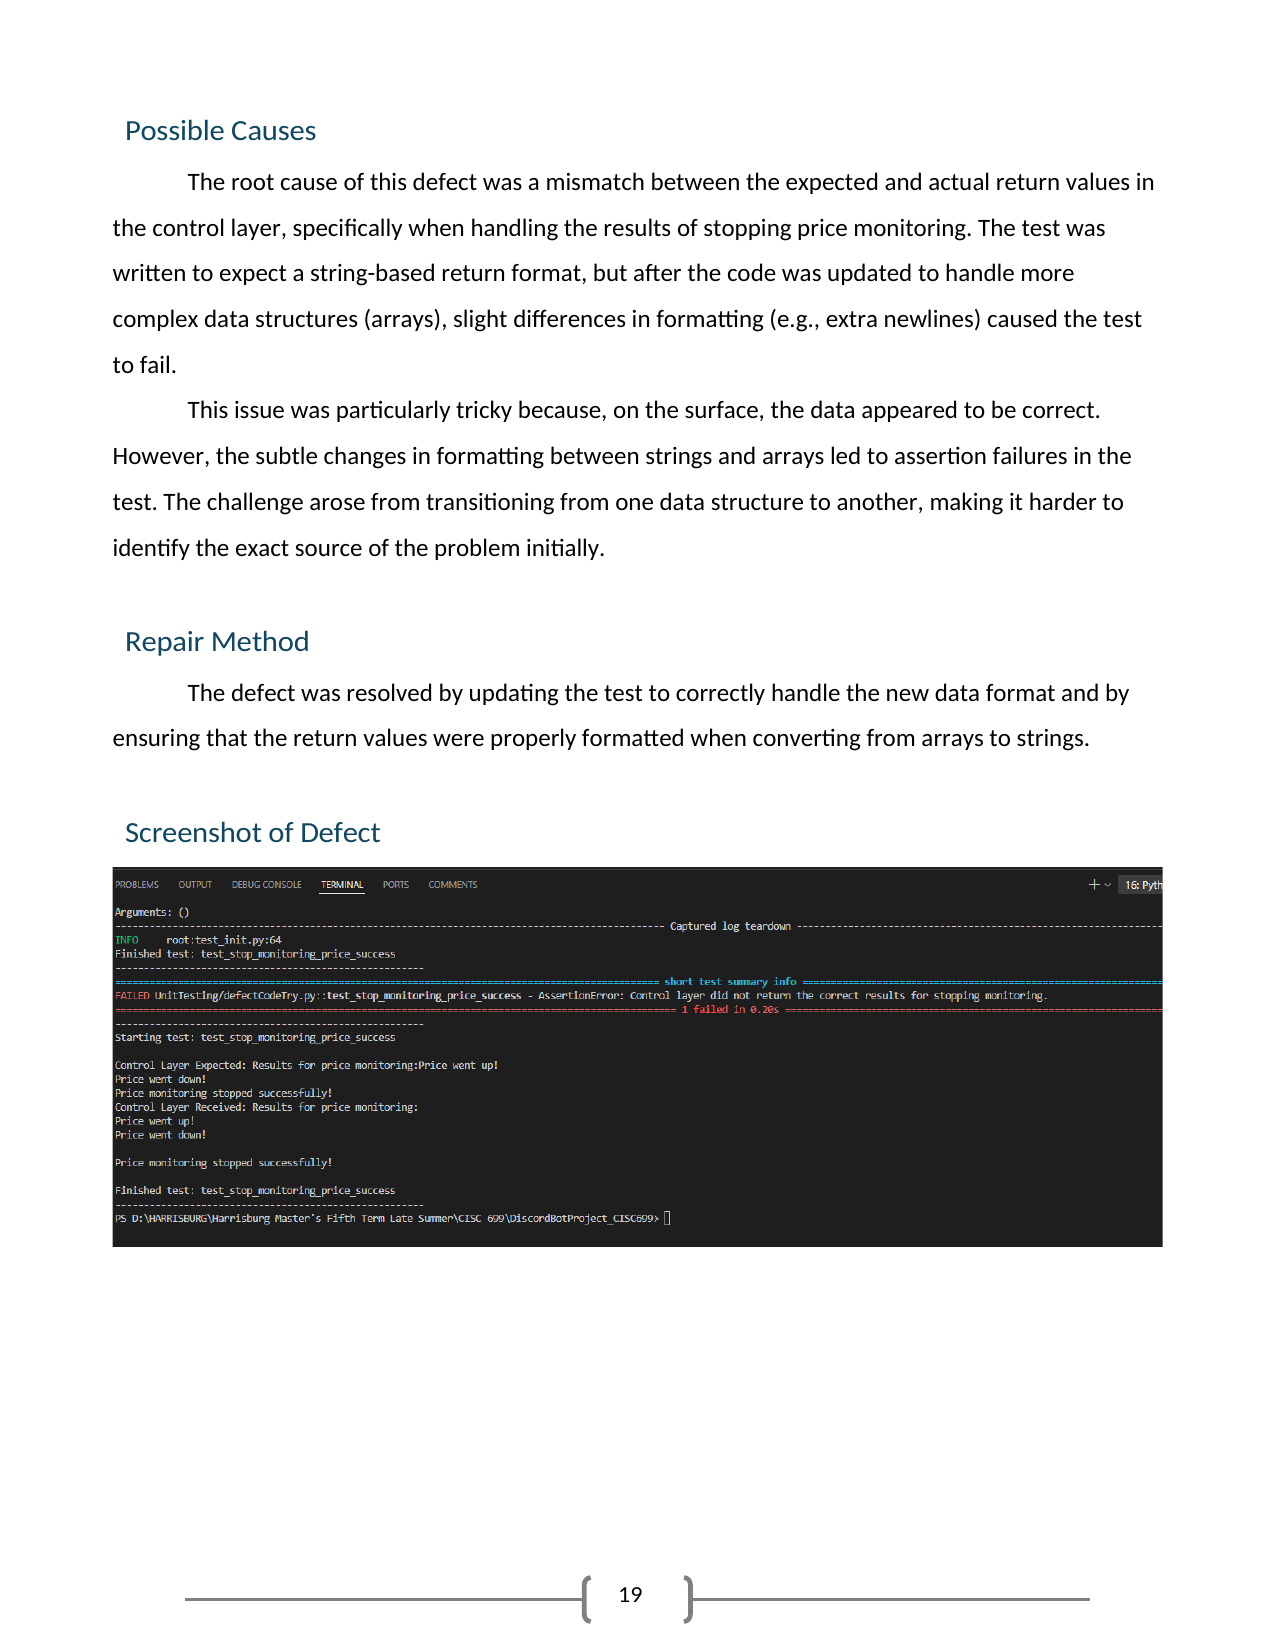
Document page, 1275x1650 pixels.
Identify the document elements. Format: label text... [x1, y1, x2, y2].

text The root cause of this defect was a mismatch between the expected and actual return values in the control layer, specifically when handling the results of stopping price monitoring. The test was written to expect a string-based return format, but after the code was updated to handle more complex data structures (arrays), slight differences in formatting (e.g., extra newlines) caused the test to fail. [112, 166, 1162, 379]
text The defect was resolved by updating the test to correctly handle the new data format and by ensuring that the return values were properly formatted when converting from arrays to strings. [112, 677, 1162, 753]
subtitle Possible Causes [125, 112, 1162, 148]
text This issue was particularly tricky because, on the surface, the data appeared to be correct. However, the subtle changes in formatting between strings and arrays led to assertion failures in the test. The challenge arose from transitioning from one data structure to another, making it harder to identify the exact source of the problem initially. [112, 394, 1162, 562]
picture [112, 867, 1163, 1247]
subtitle Repair Method [125, 623, 1162, 659]
subtitle Screenshot of Defect [125, 814, 1162, 850]
